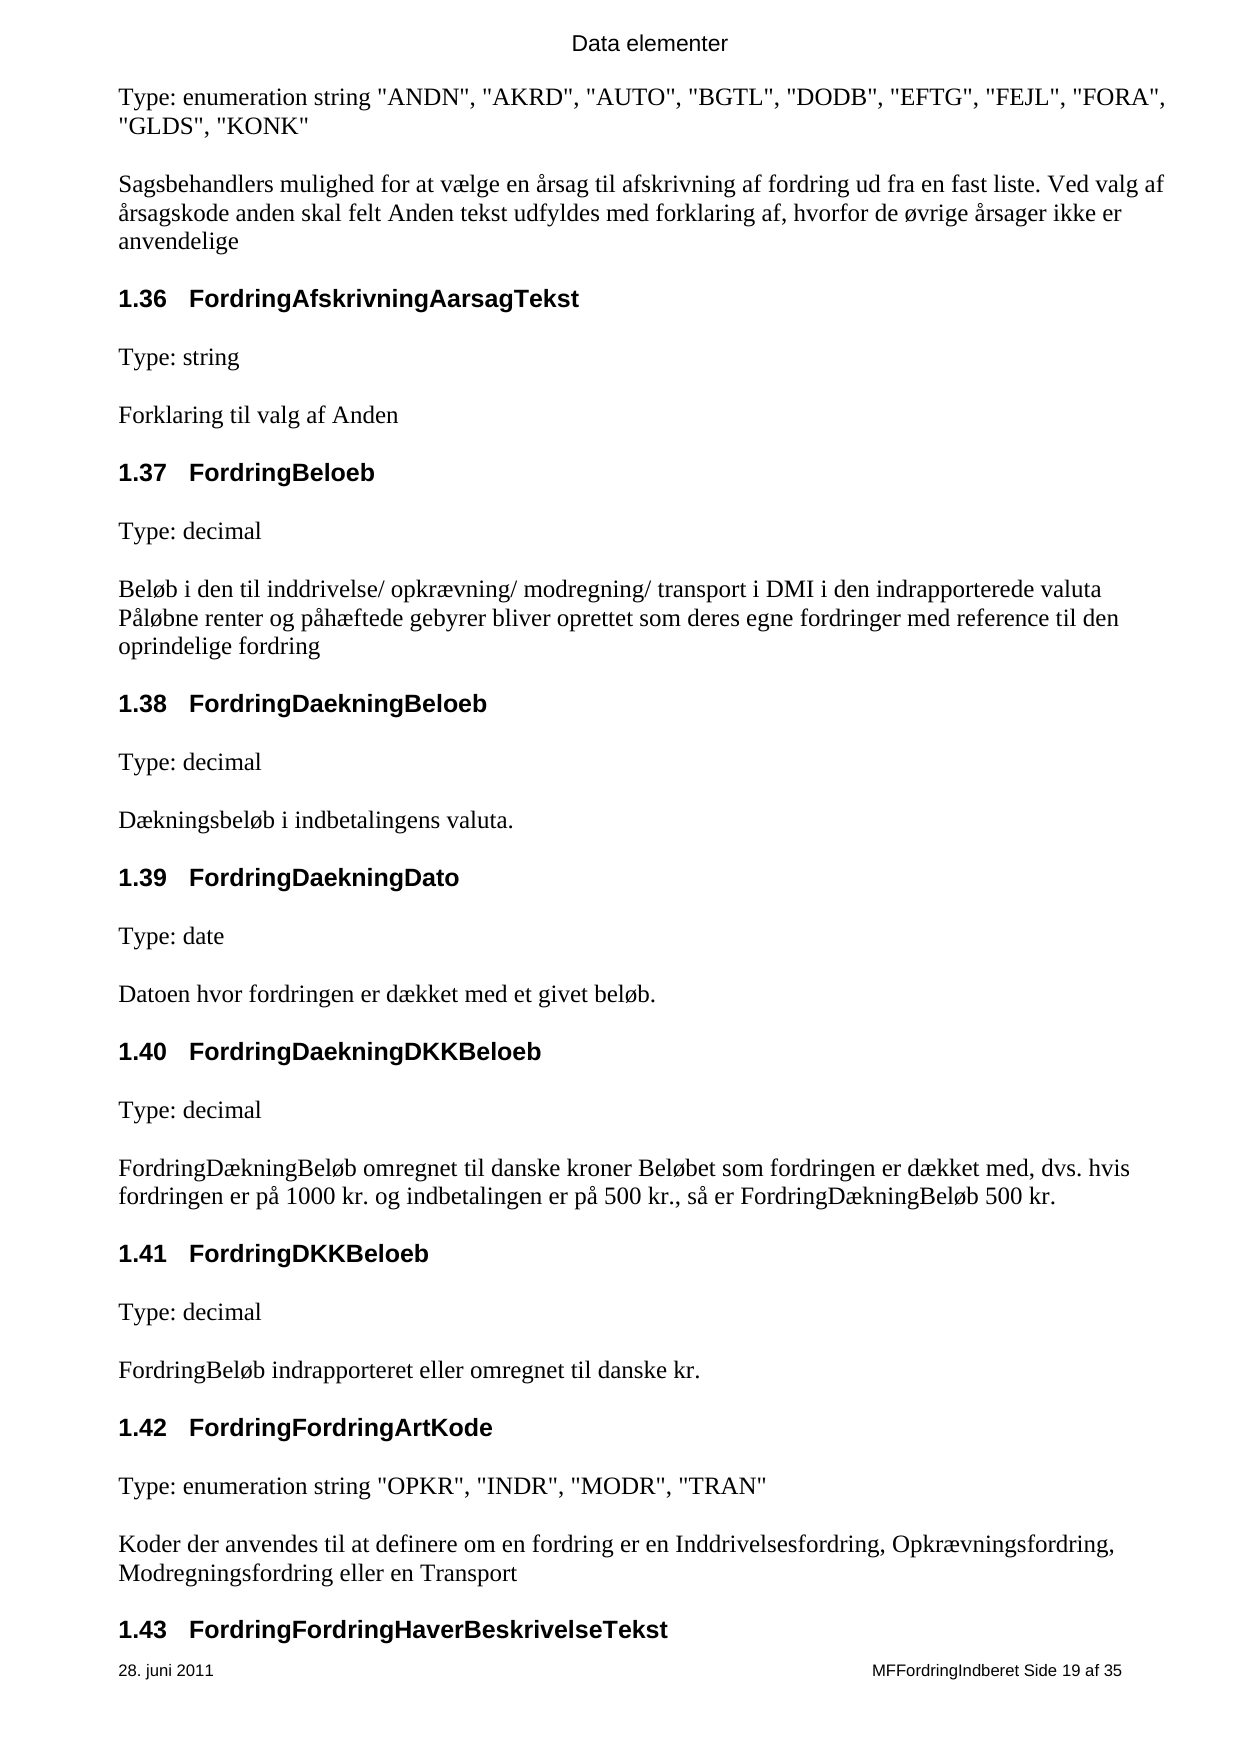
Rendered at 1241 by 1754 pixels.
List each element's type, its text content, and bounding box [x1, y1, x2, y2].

text Type: decimal [118, 747, 1181, 776]
text Type: enumeration string "ANDN", "AKRD", "AUTO", "BGTL", "DODB", "EFTG", "FEJL", "FORA", "GLDS", "KONK" [118, 82, 1181, 140]
text FordringBeløb indrapporteret eller omregnet til danske kr. [118, 1355, 1181, 1384]
subtitle FordringDaekningDKKBeloeb [118, 1037, 1181, 1066]
text Type: decimal [118, 516, 1181, 545]
text Sagsbehandlers mulighed for at vælge en årsag til afskrivning af fordring ud fra en fast liste. Ved valg af årsagskode anden skal felt Anden tekst udfyldes med forklaring af, hvorfor de øvrige årsager ikke er anvendelige [118, 169, 1181, 255]
text FordringDækningBeløb omregnet til danske kroner Beløbet som fordringen er dækket med, dvs. hvis fordringen er på 1000 kr. og indbetalingen er på 500 kr., så er FordringDækningBeløb 500 kr. [118, 1153, 1181, 1210]
subtitle FordringFordringHaverBeskrivelseTekst [118, 1616, 1181, 1644]
text Koder der anvendes til at definere om en fordring er en Inddrivelsesfordring, Opkrævningsfordring, Modregningsfordring eller en Transport [118, 1529, 1181, 1586]
subtitle FordringFordringArtKode [118, 1413, 1181, 1442]
subtitle FordringDKKBeloeb [118, 1239, 1181, 1268]
text Forklaring til valg af Anden [118, 400, 1181, 429]
text Dækningsbeløb i indbetalingens valuta. [118, 805, 1181, 834]
text Beløb i den til inddrivelse/ opkrævning/ modregning/ transport i DMI i den indrapporterede valuta Påløbne renter og påhæftede gebyrer bliver oprettet som deres egne fordringer med reference til den oprindelige fordring [118, 574, 1181, 660]
text Type: date [118, 921, 1181, 950]
subtitle FordringDaekningBeloeb [118, 689, 1181, 718]
text Datoen hvor fordringen er dækket med et givet beløb. [118, 979, 1181, 1008]
text Type: decimal [118, 1297, 1181, 1326]
subtitle FordringDaekningDato [118, 863, 1181, 892]
text Type: decimal [118, 1095, 1181, 1123]
text Type: string [118, 342, 1181, 371]
subtitle FordringAfskrivningAarsagTekst [118, 284, 1181, 313]
subtitle FordringBeloeb [118, 458, 1181, 487]
text Type: enumeration string "OPKR", "INDR", "MODR", "TRAN" [118, 1471, 1181, 1500]
